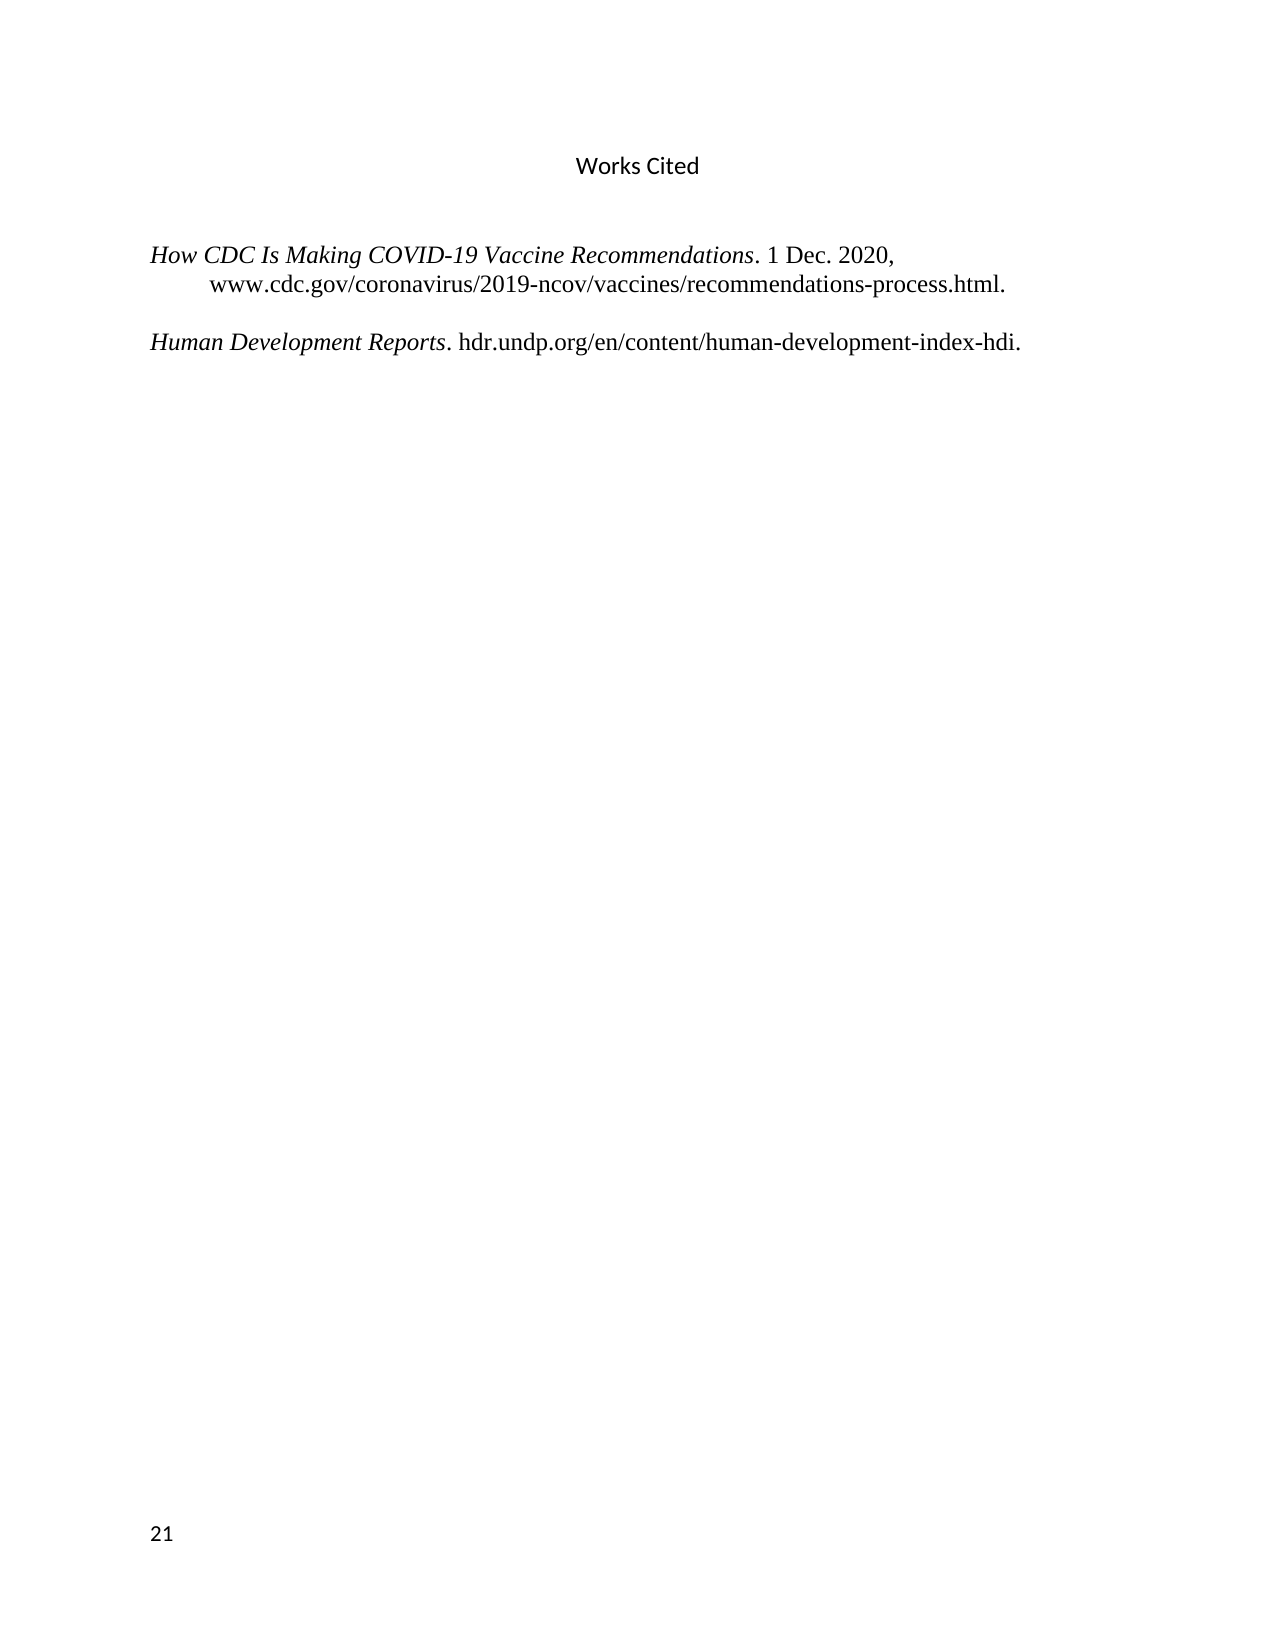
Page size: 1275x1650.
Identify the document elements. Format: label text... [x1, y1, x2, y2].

text Human Development Reports. hdr.undp.org/en/content/human-development-index-hdi. [150, 327, 1125, 356]
text How CDC Is Making COVID-19 Vaccine Recommendations. 1 Dec. 2020, www.cdc.gov/coronavirus/2019-ncov/vaccines/recommendations-process.html. [150, 240, 1125, 298]
text Works Cited [150, 150, 1125, 181]
